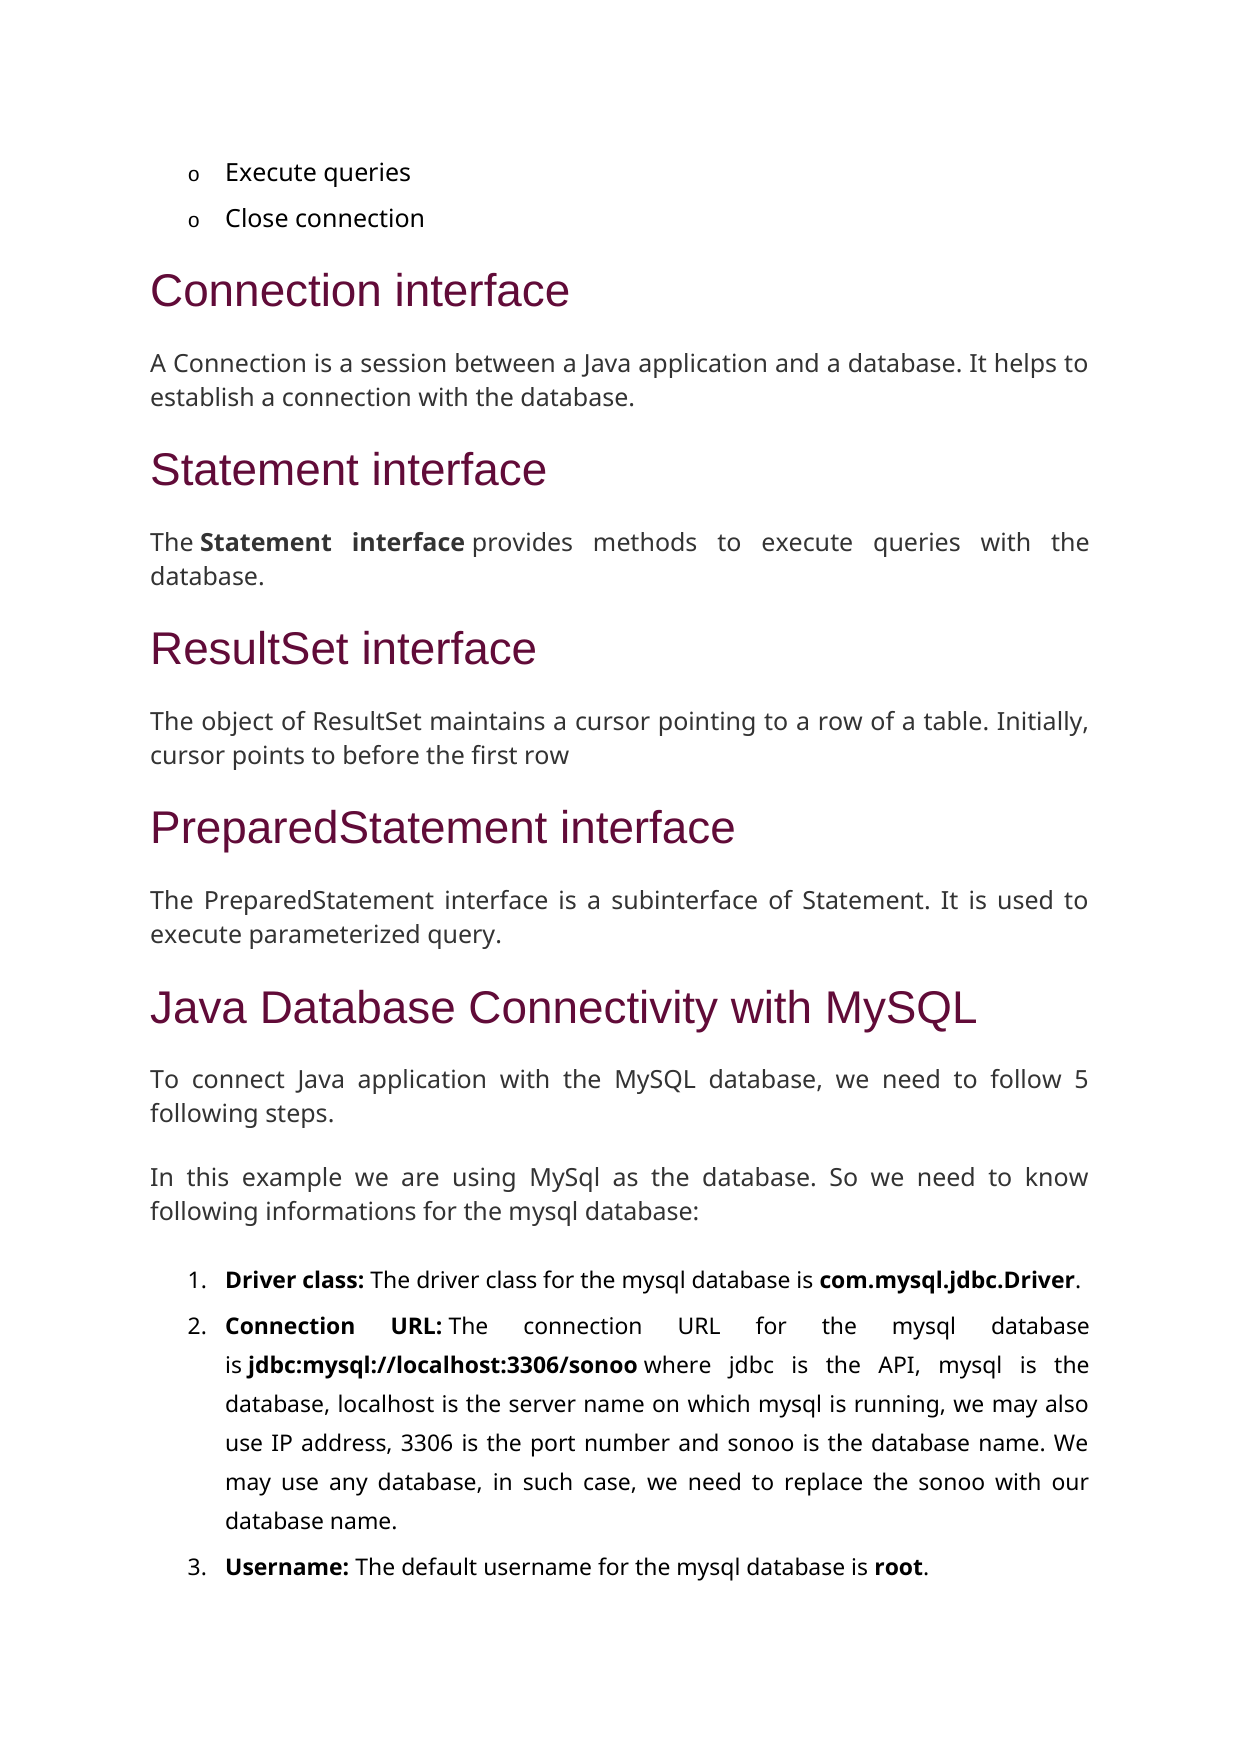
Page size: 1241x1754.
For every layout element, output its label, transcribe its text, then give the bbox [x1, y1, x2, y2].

text To connect Java application with the MySQL database, we need to follow 5 following steps. [150, 1062, 1090, 1130]
subtitle Java Database Connectivity with MySQL [150, 980, 1090, 1033]
text The PreparedStatement interface is a subinterface of Statement. It is used to execute parameterized query. [150, 883, 1090, 951]
subtitle PreparedStatement interface [150, 801, 1090, 854]
subtitle Statement interface [150, 443, 1090, 495]
list Execute queries [187, 150, 1090, 189]
text In this example we are using MySql as the database. So we need to know following informations for the mysql database: [150, 1159, 1090, 1227]
subtitle Connection interface [150, 263, 1090, 316]
subtitle ResultSet interface [150, 622, 1090, 674]
text A Connection is a session between a Java application and a database. It helps to establish a connection with the database. [150, 345, 1090, 413]
list Username: The default username for the mysql database is root. [187, 1543, 1090, 1582]
text The Statement interface provides methods to execute queries with the database. [150, 524, 1090, 593]
list Close connection [187, 195, 1090, 234]
list Driver class: The driver class for the mysql database is com.mysql.jdbc.Driver. [187, 1257, 1090, 1296]
list Connection URL: The connection URL for the mysql database is jdbc:mysql://localhost:3306/sonoo where jdbc is the API, mysql is the database, localhost is the server name on which mysql is running, we may also use IP address, 3306 is the port number and sonoo is the database name. We may use any database, in such case, we need to replace the sonoo with our database name. [187, 1302, 1090, 1536]
text The object of ResultSet maintains a cursor pointing to a row of a table. Initially, cursor points to before the first row [150, 704, 1090, 772]
